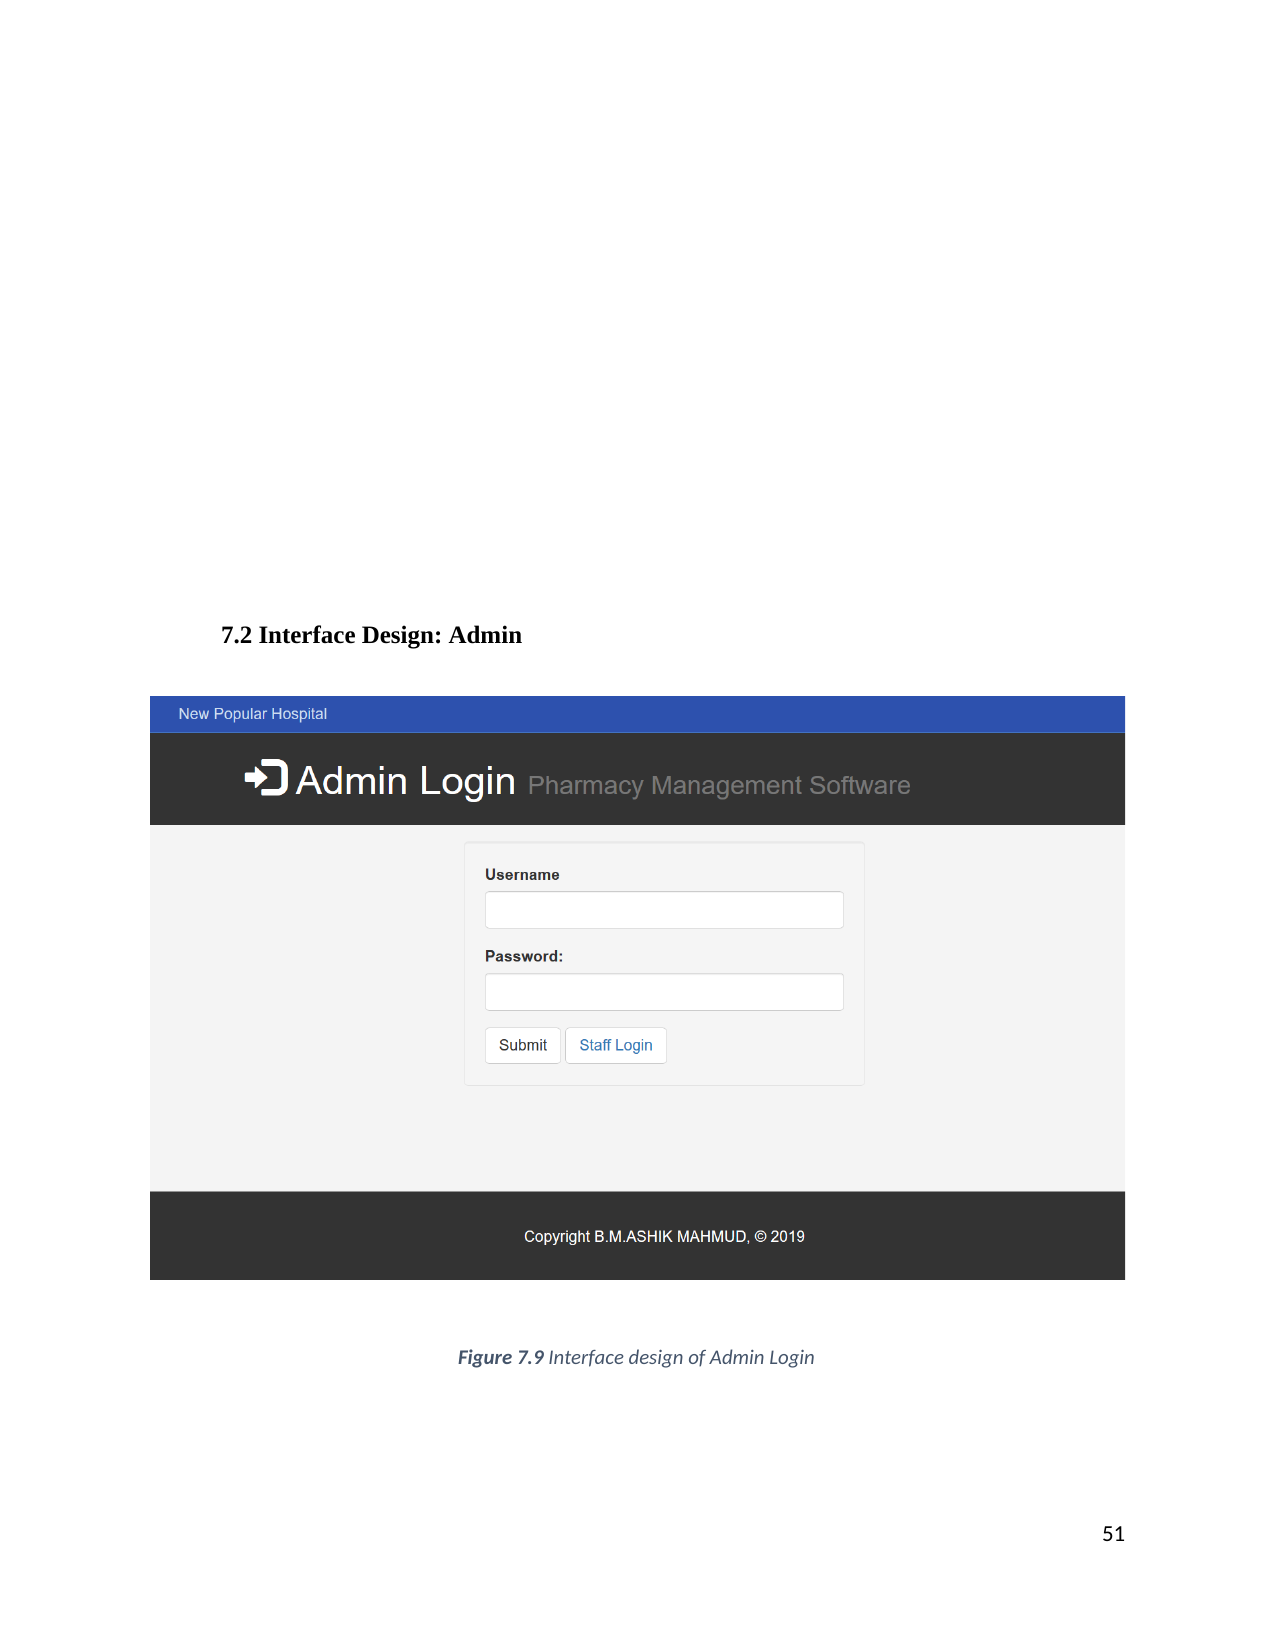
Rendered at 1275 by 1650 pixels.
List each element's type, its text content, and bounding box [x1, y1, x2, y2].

picture [150, 696, 1125, 1280]
text Figure 7.9 Interface design of Admin Login [150, 1344, 1125, 1370]
subtitle 7.2 Interface Design: Admin [221, 620, 1125, 649]
